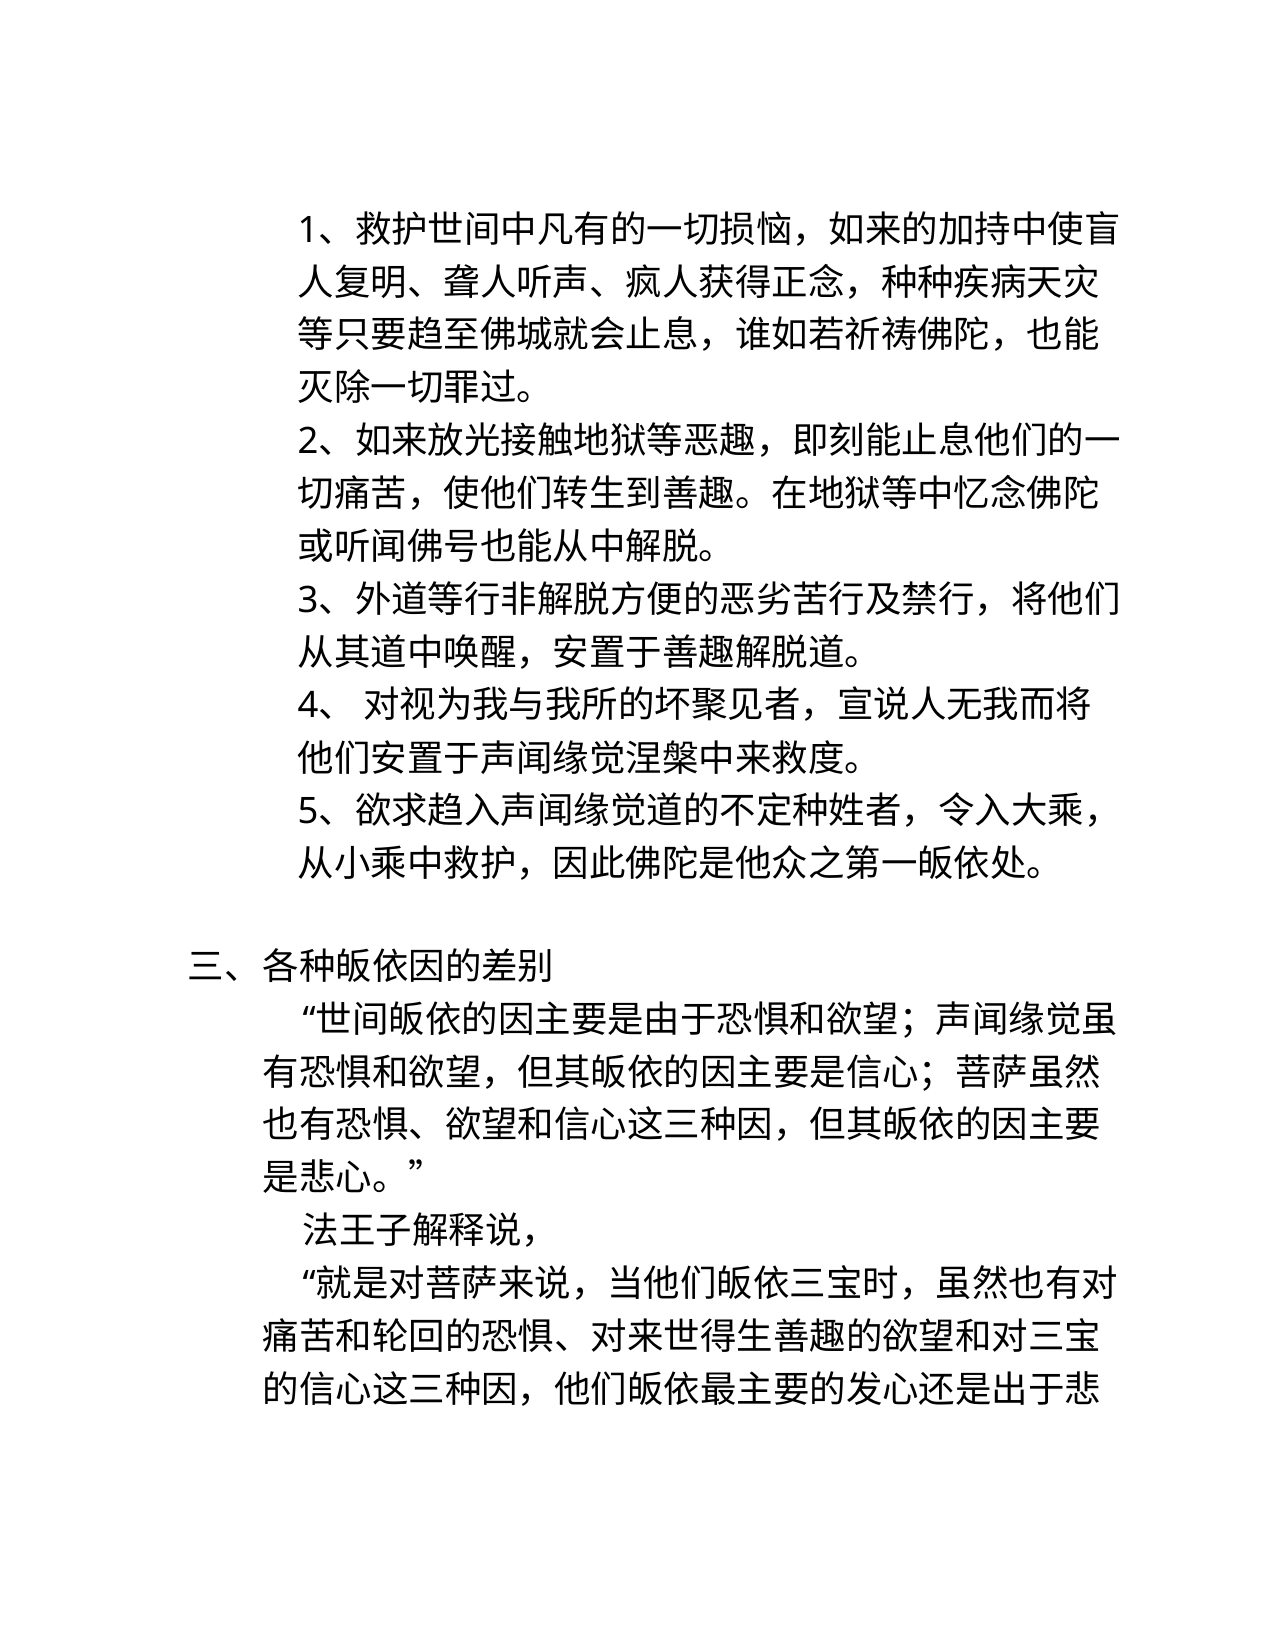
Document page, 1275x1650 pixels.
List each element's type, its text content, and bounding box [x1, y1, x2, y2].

list “世间皈依的因主要是由于恐惧和欲望；声闻缘觉虽有恐惧和欲望，但其皈依的因主要是信心；菩萨虽然也有恐惧、欲望和信心这三种因，但其皈依的因主要是悲心。” [262, 990, 1125, 1201]
list 各种皈依因的差别 [187, 937, 1125, 990]
list 3、外道等行非解脱方便的恶劣苦行及禁行，将他们从其道中唤醒，安置于善趣解脱道。 [297, 570, 1125, 676]
list 5、欲求趋入声闻缘觉道的不定种姓者，令入大乘，从小乘中救护，因此佛陀是他众之第一皈依处。 [297, 781, 1125, 887]
list 4、 对视为我与我所的坏聚见者，宣说人无我而将他们安置于声闻缘觉涅槃中来救度。 [297, 676, 1125, 781]
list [262, 1254, 1125, 1413]
list 1、救护世间中凡有的一切损恼，如来的加持中使盲人复明、聋人听声、疯人获得正念，种种疾病天灾等只要趋至佛城就会止息，谁如若祈祷佛陀，也能灭除一切罪过。 [297, 200, 1125, 411]
list 2、如来放光接触地狱等恶趣，即刻能止息他们的一切痛苦，使他们转生到善趣。在地狱等中忆念佛陀或听闻佛号也能从中解脱。 [297, 411, 1125, 570]
list 法王子解释说， [262, 1201, 1125, 1254]
